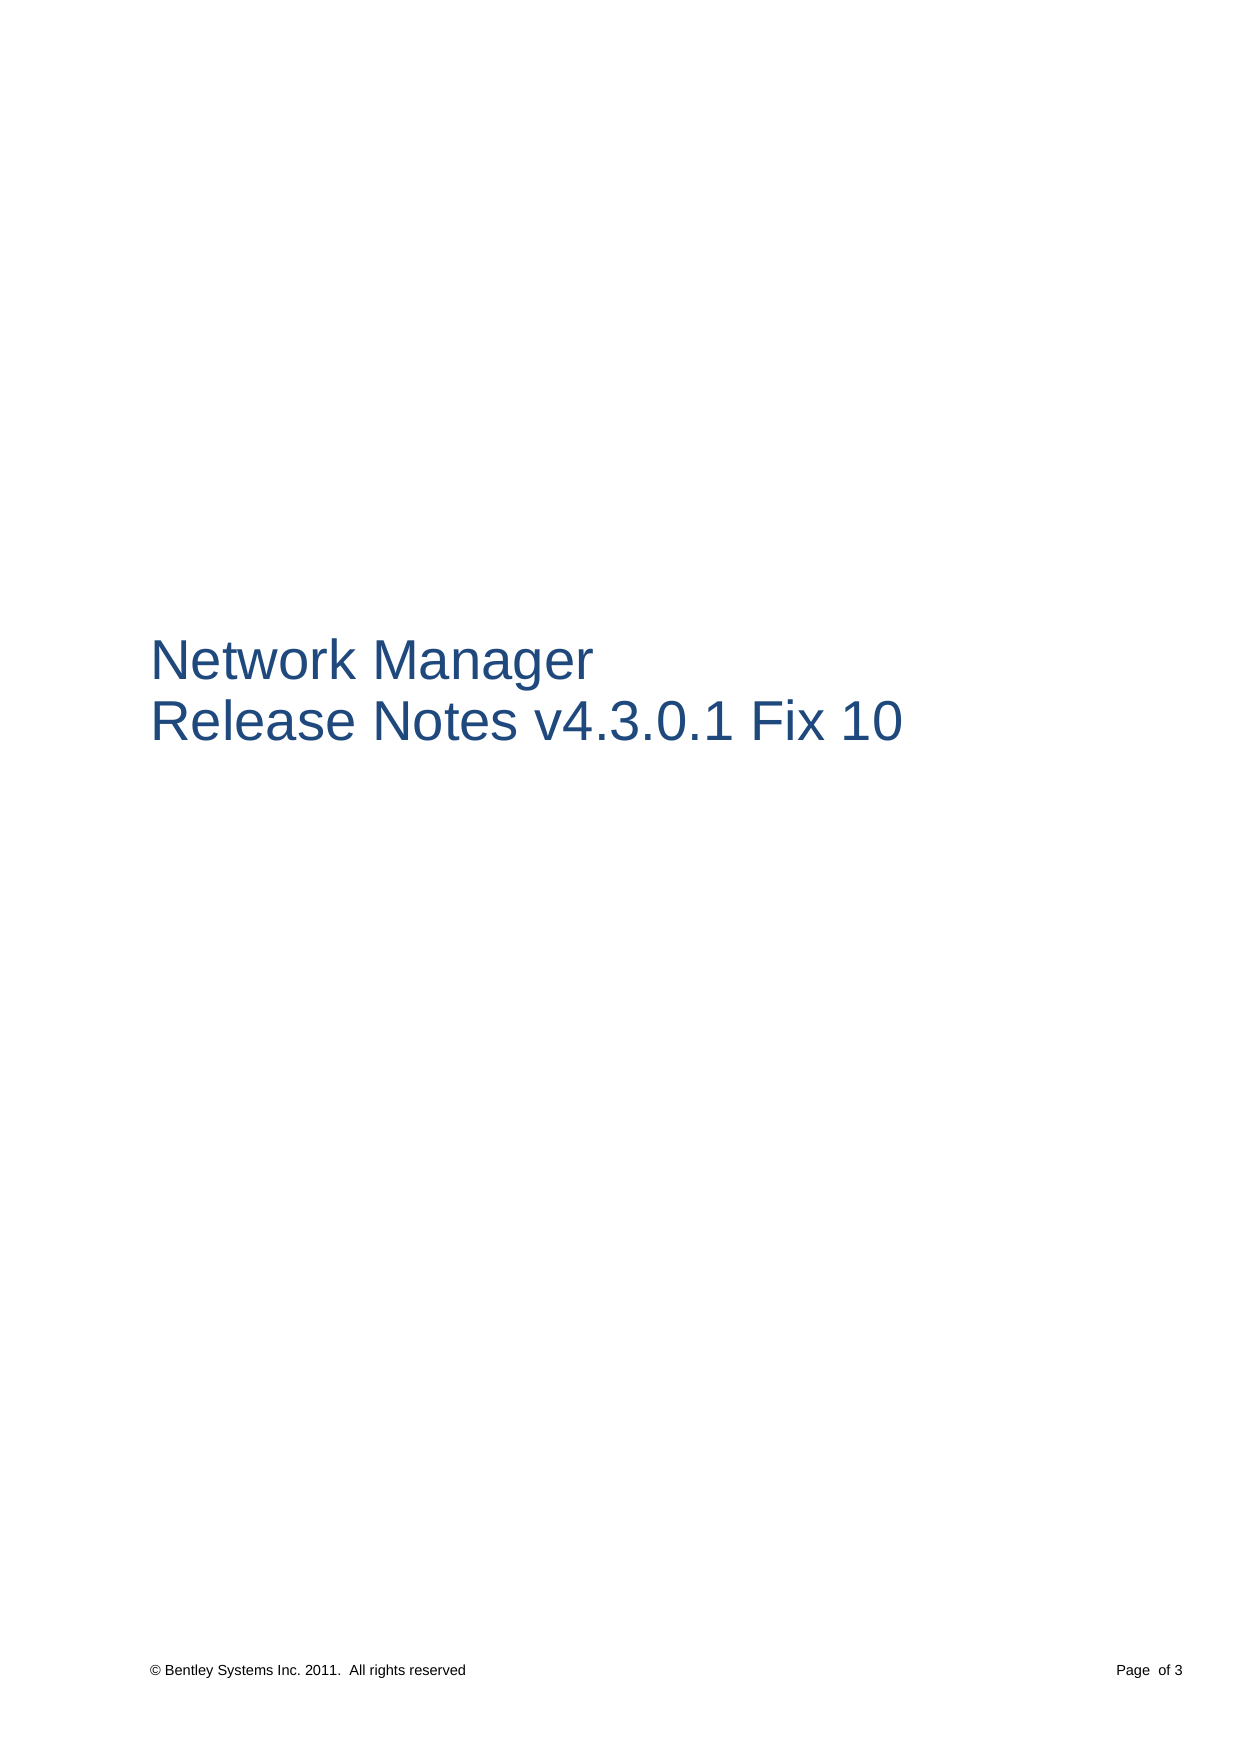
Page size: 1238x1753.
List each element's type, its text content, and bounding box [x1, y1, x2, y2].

text Network Manager [150, 631, 1089, 692]
text Release Notes v4.3.0.1 Fix 10 [150, 692, 1089, 752]
